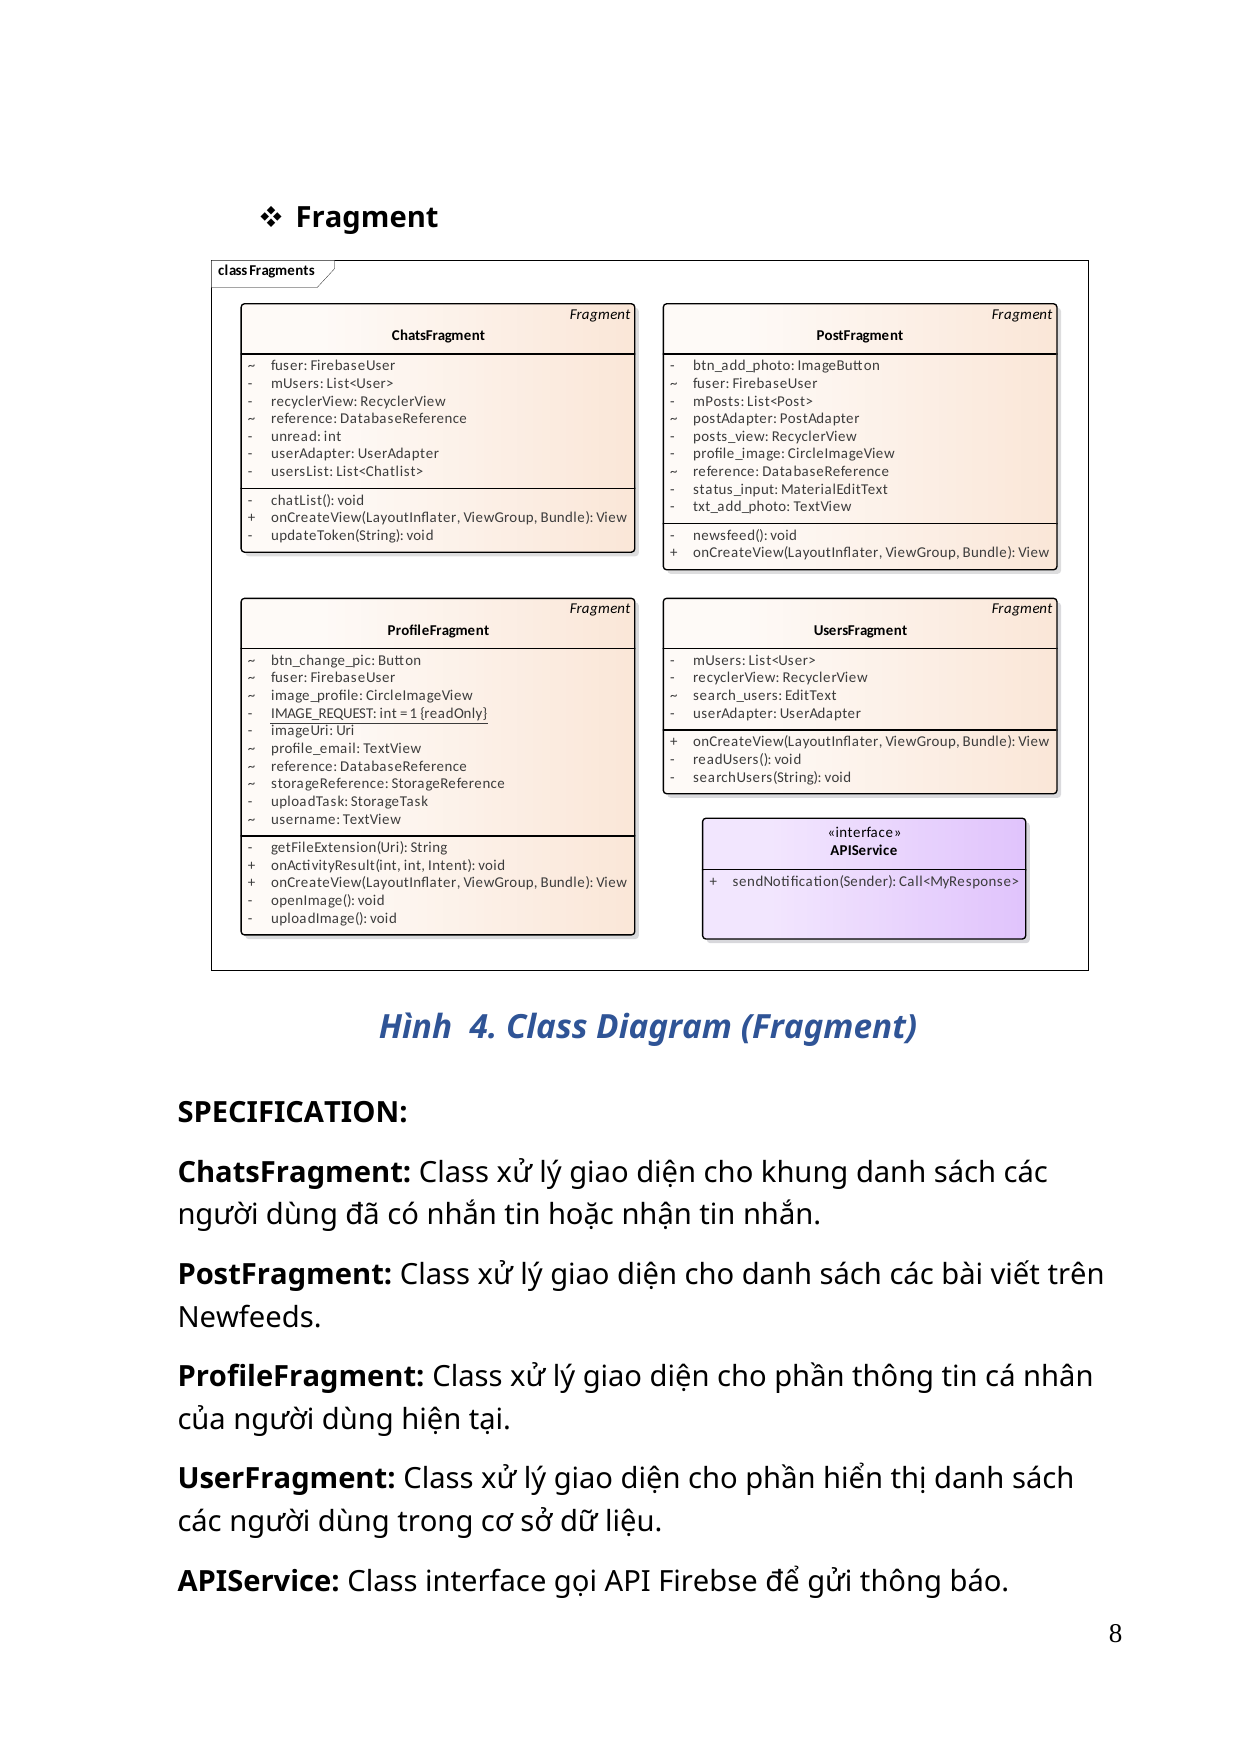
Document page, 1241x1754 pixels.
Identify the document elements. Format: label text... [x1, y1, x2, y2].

list Fragment [258, 197, 1122, 236]
list PostFragment: Class xử lý giao diện cho danh sách các bài viết trên Newfeeds. [177, 1253, 1122, 1336]
list ChatsFragment: Class xử lý giao diện cho khung danh sách các người dùng đã có nhắn tin hoặc nhận tin nhắn. [177, 1151, 1122, 1233]
list SPECIFICATION: [177, 1091, 1122, 1131]
list ProfileFragment: Class xử lý giao diện cho phần thông tin cá nhân của người dùng hiện tại. [177, 1355, 1122, 1438]
list APIService: Class interface gọi API Firebse để gửi thông báo. [177, 1560, 1122, 1600]
list UserFragment: Class xử lý giao diện cho phần hiển thị danh sách các người dùng trong cơ sở dữ liệu. [177, 1458, 1122, 1540]
